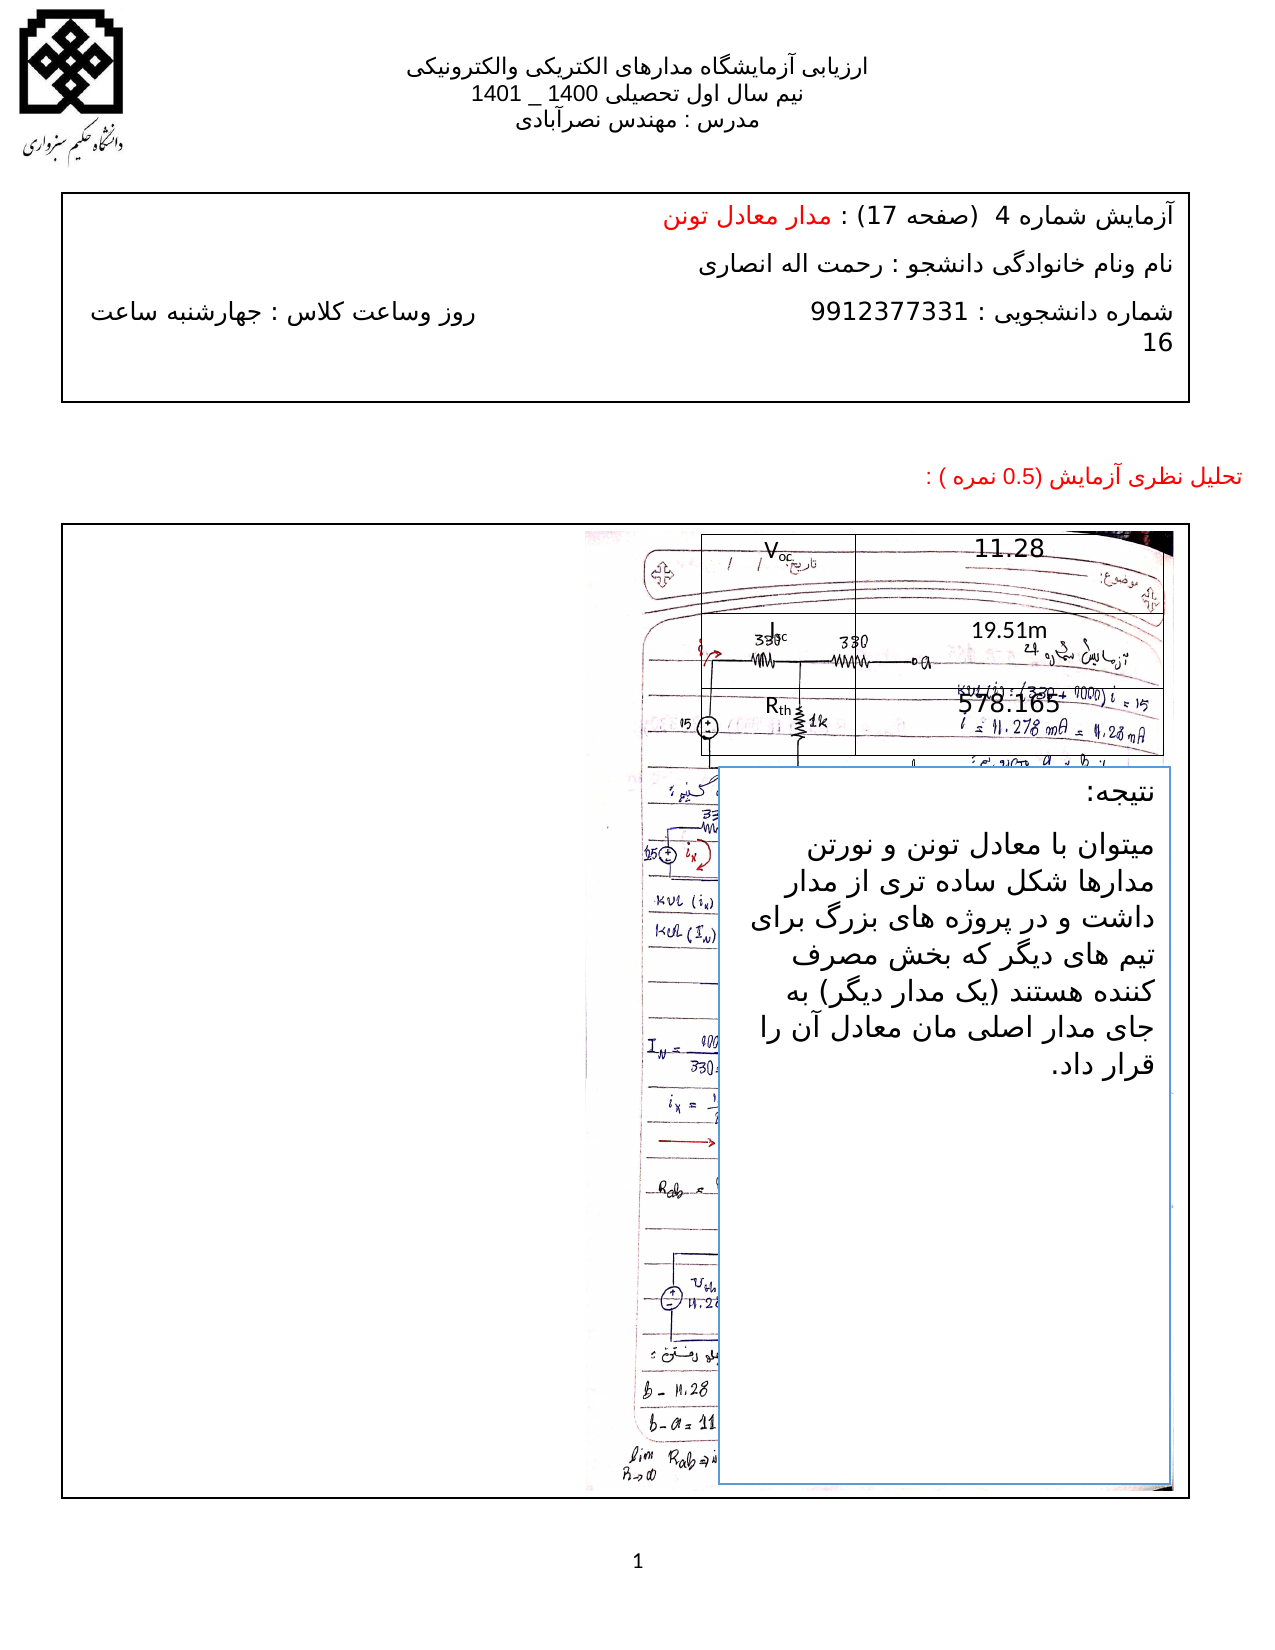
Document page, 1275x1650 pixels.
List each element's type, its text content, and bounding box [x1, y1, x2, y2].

picture [585, 531, 1174, 1491]
picture [18, 8, 124, 168]
text تحلیل نظری آزمایش (0.5 نمره ) : [150, 463, 1243, 489]
